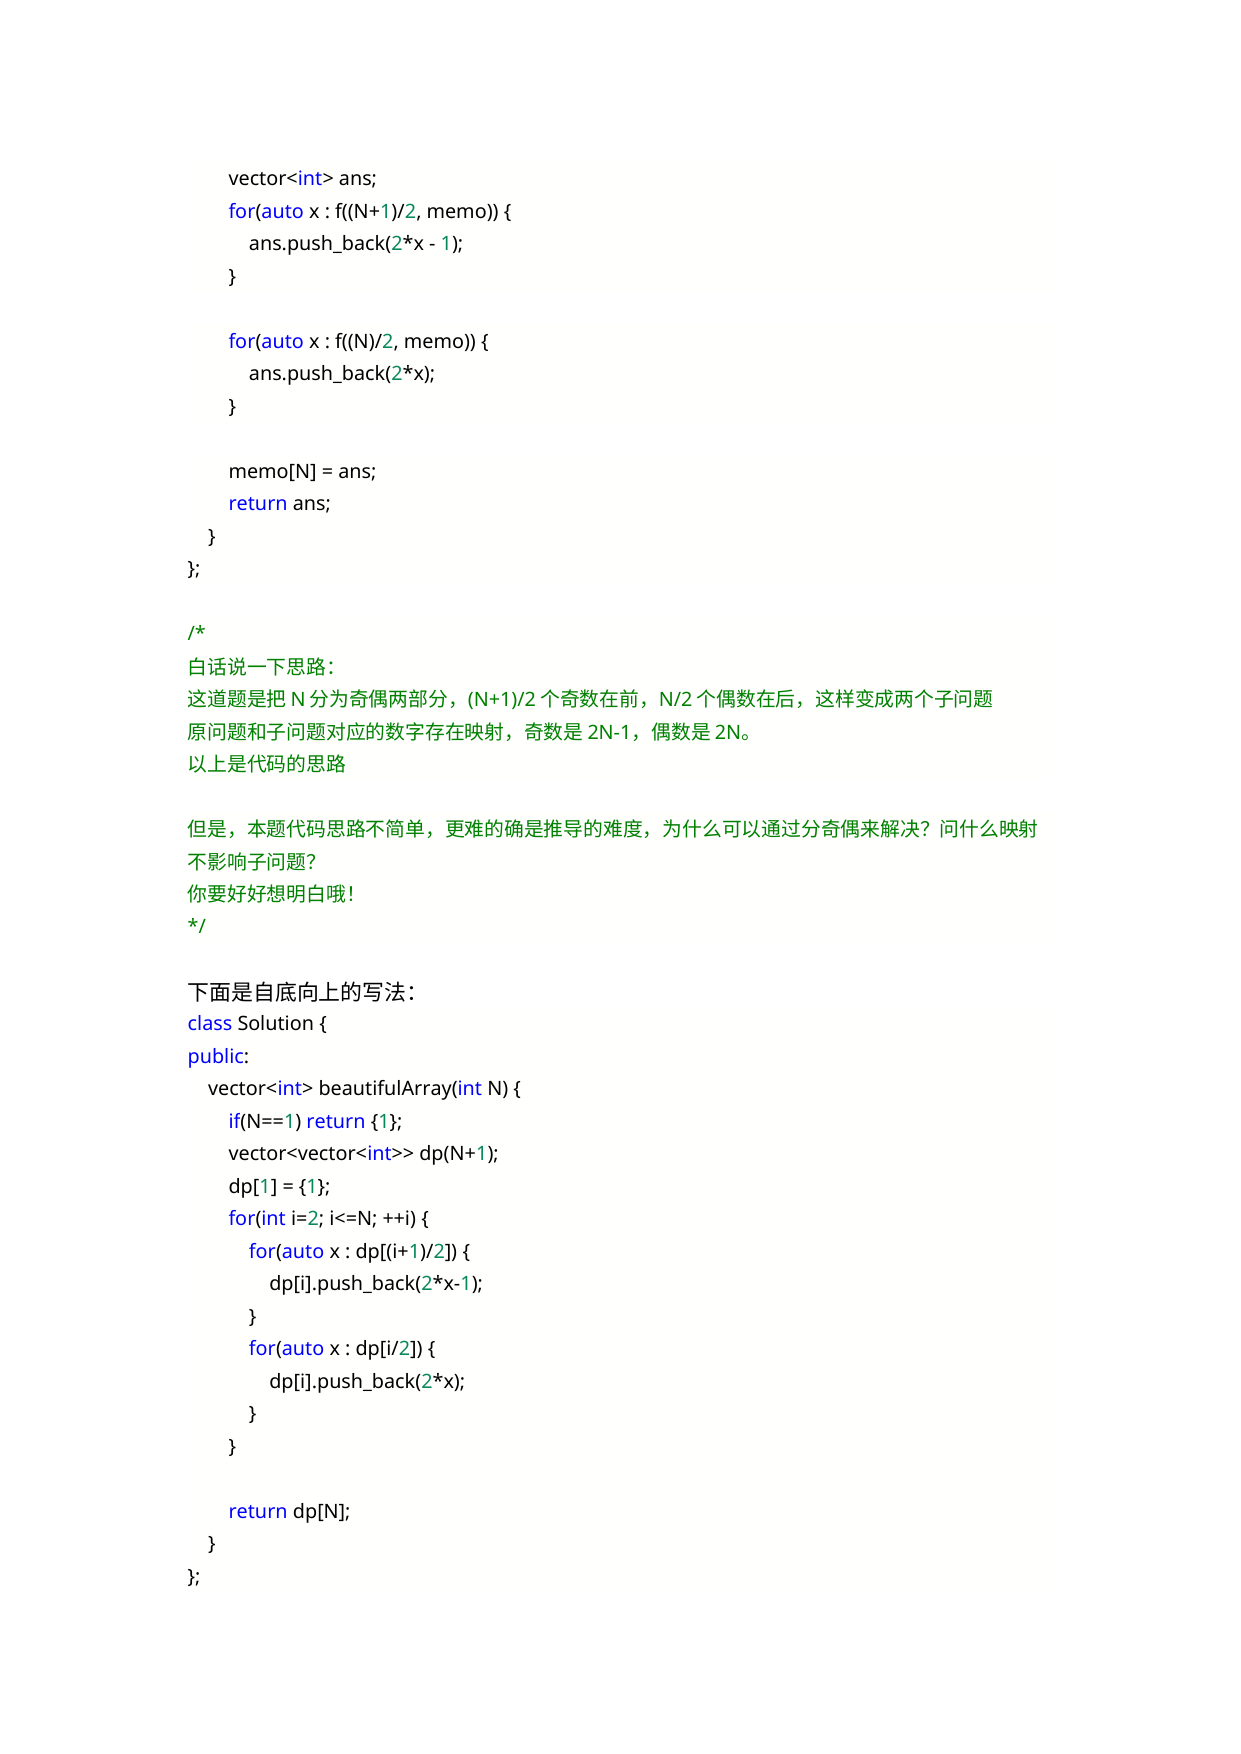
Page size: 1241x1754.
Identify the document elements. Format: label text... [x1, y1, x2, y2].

text ans.push_back(2*x - 1); [187, 227, 1053, 259]
text public: [187, 1039, 1053, 1072]
text return ans; [187, 487, 1053, 519]
text 你要好好想明白哦！ [187, 877, 1053, 909]
text } [187, 1429, 1053, 1462]
text } [187, 1397, 1053, 1429]
text 下面是自底向上的写法： [187, 974, 1053, 1007]
text vector<int> beautifulArray(int N) { [187, 1072, 1053, 1104]
text } [187, 1527, 1053, 1559]
text }; [187, 552, 1053, 584]
text 白话说一下思路： [187, 649, 1053, 682]
text for(auto x : f((N+1)/2, memo)) { [187, 194, 1053, 227]
text } [187, 519, 1053, 552]
text 原问题和子问题对应的数字存在映射，奇数是2N-1，偶数是2N。 [187, 714, 1053, 747]
text vector<vector<int>> dp(N+1); [187, 1137, 1053, 1169]
text dp[i].push_back(2*x-1); [187, 1267, 1053, 1299]
text } [187, 389, 1053, 422]
text for(int i=2; i<=N; ++i) { [187, 1202, 1053, 1234]
text }; [187, 1559, 1053, 1592]
text for(auto x : dp[i/2]) { [187, 1332, 1053, 1364]
text class Solution { [187, 1007, 1053, 1039]
text /* [187, 617, 1053, 649]
text } [187, 1299, 1053, 1332]
text 以上是代码的思路 [187, 747, 1053, 779]
text } [187, 259, 1053, 292]
text */ [187, 909, 1053, 942]
text ans.push_back(2*x); [187, 357, 1053, 389]
text dp[i].push_back(2*x); [187, 1364, 1053, 1397]
text for(auto x : f((N)/2, memo)) { [187, 324, 1053, 357]
text 但是，本题代码思路不简单，更难的确是推导的难度，为什么可以通过分奇偶来解决？问什么映射不影响子问题？ [187, 812, 1053, 877]
text if(N==1) return {1}; [187, 1104, 1053, 1137]
text 这道题是把N分为奇偶两部分，(N+1)/2个奇数在前，N/2个偶数在后，这样变成两个子问题 [187, 682, 1053, 714]
text dp[1] = {1}; [187, 1169, 1053, 1202]
text return dp[N]; [187, 1494, 1053, 1527]
text for(auto x : dp[(i+1)/2]) { [187, 1234, 1053, 1267]
text memo[N] = ans; [187, 454, 1053, 487]
text vector<int> ans; [187, 162, 1053, 194]
